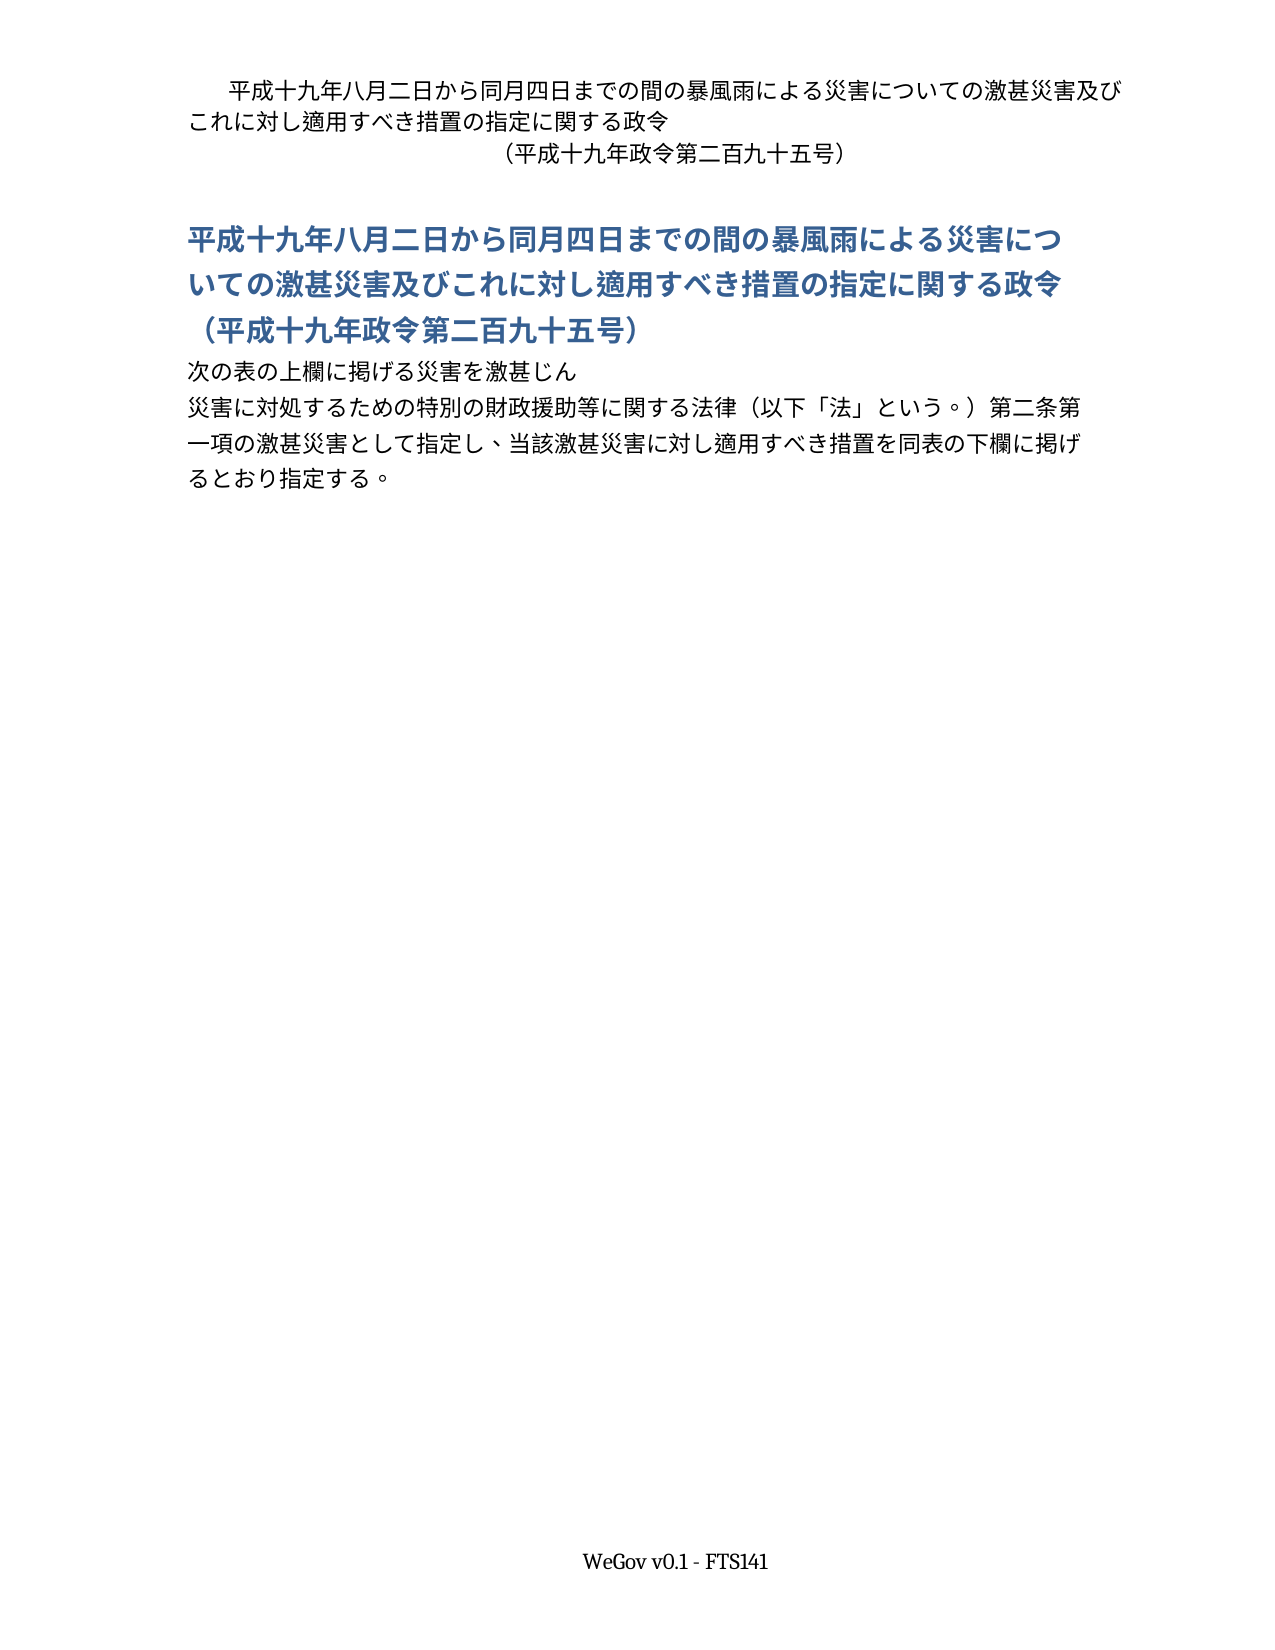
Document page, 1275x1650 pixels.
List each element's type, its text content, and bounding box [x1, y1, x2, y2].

subtitle 平成十九年八月二日から同月四日までの間の暴風雨による災害についての激甚災害及びこれに対し適用すべき措置の指定に関する政令 （平成十九年政令第二百九十五号） [187, 219, 1087, 350]
text 次の表の上欄に掲げる災害を激甚じん 災害に対処するための特別の財政援助等に関する法律（以下「法」という。）第二条第一項の激甚災害として指定し、当該激甚災害に対し適用すべき措置を同表の下欄に掲げるとおり指定する。 [187, 356, 1087, 495]
